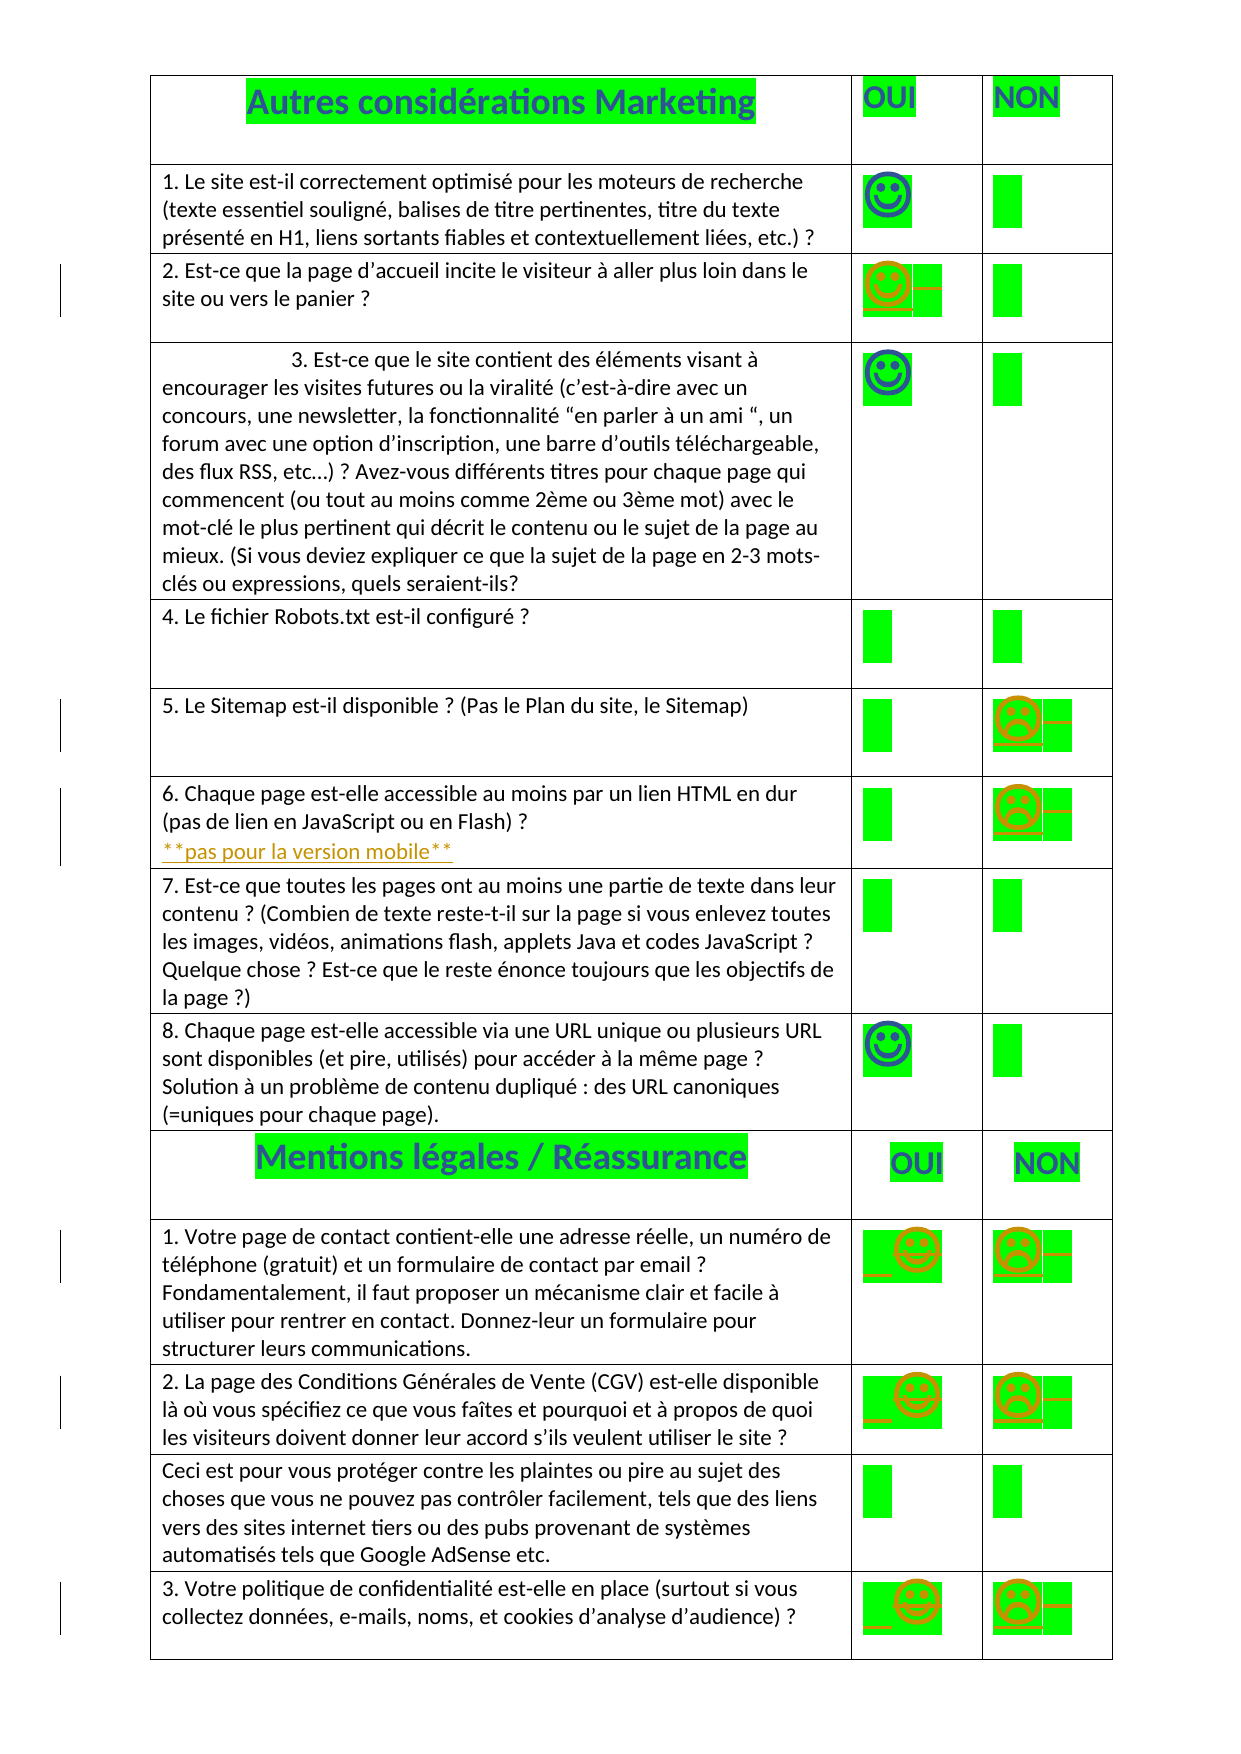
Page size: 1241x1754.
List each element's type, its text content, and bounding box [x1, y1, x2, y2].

table_header Autres considérations Marketing [151, 76, 851, 164]
table_cell 8. Chaque page est-elle accessible via une URL unique ou plusieurs URL sont disponibles (et pire, utilisés) pour accéder à la même page ? Solution à un problème de contenu dupliqué : des URL canoniques (=uniques pour chaque page). [151, 1014, 851, 1130]
table_cell 6. Chaque page est-elle accessible au moins par un lien HTML en dur (pas de lien en JavaScript ou en Flash) ? [151, 777, 851, 868]
table_cell OUI [852, 1131, 982, 1219]
table_header NON [983, 76, 1112, 164]
table_cell 4. Le fichier Robots.txt est-il configuré ? [151, 600, 851, 688]
table_cell 2. Est-ce que la page d’accueil incite le visiteur à aller plus loin dans le site ou vers le panier ? [151, 254, 851, 342]
table_cell 1. Le site est-il correctement optimisé pour les moteurs de recherche (texte essentiel souligné, balises de titre pertinentes, titre du texte présenté en H1, liens sortants fiables et contextuellement liées, etc.) ? [151, 165, 851, 253]
table_cell 2. La page des Conditions Générales de Vente (CGV) est-elle disponible là où vous spécifiez ce que vous faîtes et pourquoi et à propos de quoi les visiteurs doivent donner leur accord s’ils veulent utiliser le site ? [151, 1365, 851, 1453]
table_cell 3. Votre politique de confidentialité est-elle en place (surtout si vous collectez données, e-mails, noms, et cookies d’analyse d’audience) ? [151, 1572, 851, 1659]
table_cell NON [983, 1131, 1112, 1219]
table_cell Ceci est pour vous protéger contre les plaintes ou pire au sujet des choses que vous ne pouvez pas contrôler facilement, tels que des liens vers des sites internet tiers ou des pubs provenant de systèmes automatisés tels que Google AdSense etc. [151, 1455, 851, 1571]
table_cell 3. Est-ce que le site contient des éléments visant à encourager les visites futures ou la viralité (c’est-à-dire avec un concours, une newsletter, la fonctionnalité “en parler à un ami “, un forum avec une option d’inscription, une barre d’outils téléchargeable, des flux RSS, etc…) ? Avez-vous différents titres pour chaque page qui commencent (ou tout au moins comme 2ème ou 3ème mot) avec le mot-clé le plus pertinent qui décrit le contenu ou le sujet de la page au mieux. (Si vous deviez expliquer ce que la sujet de la page en 2-3 mots-clés ou expressions, quels seraient-ils? [151, 343, 851, 599]
table_cell 7. Est-ce que toutes les pages ont au moins une partie de texte dans leur contenu ? (Combien de texte reste-t-il sur la page si vous enlevez toutes les images, vidéos, animations flash, applets Java et codes JavaScript ? Quelque chose ? Est-ce que le reste énonce toujours que les objectifs de la page ?) [151, 869, 851, 1013]
table_cell 1. Votre page de contact contient-elle une adresse réelle, un numéro de téléphone (gratuit) et un formulaire de contact par email ? Fondamentalement, il faut proposer un mécanisme clair et facile à utiliser pour rentrer en contact. Donnez-leur un formulaire pour structurer leurs communications. [151, 1220, 851, 1364]
table_cell 5. Le Sitemap est-il disponible ? (Pas le Plan du site, le Sitemap) [151, 689, 851, 776]
table_cell Mentions légales / Réassurance [151, 1131, 851, 1219]
table_header OUI [852, 76, 982, 164]
